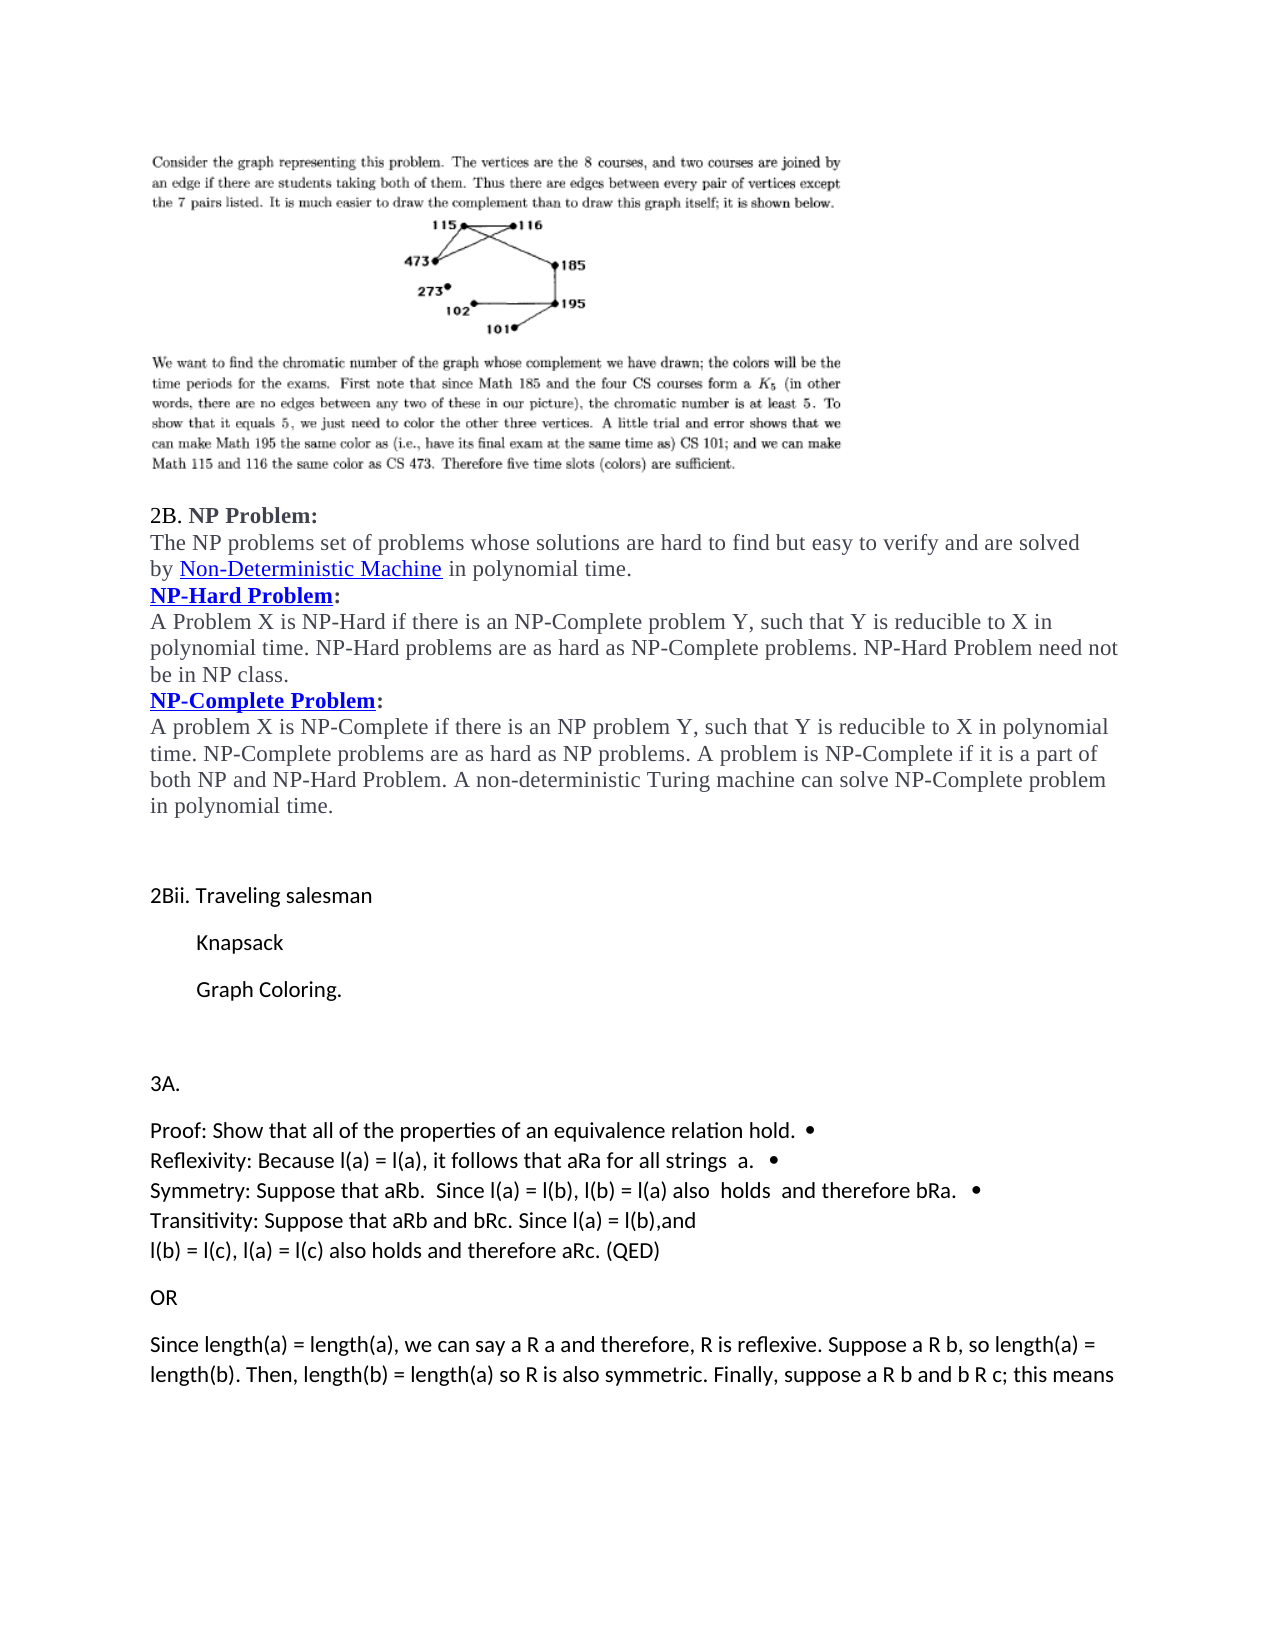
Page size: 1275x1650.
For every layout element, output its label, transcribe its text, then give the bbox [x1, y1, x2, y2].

text Knapsack [150, 928, 1125, 956]
text A problem X is NP-Complete if there is an NP problem Y, such that Y is reducible to X in polynomial time. NP-Complete problems are as hard as NP problems. A problem is NP-Complete if it is a part of both NP and NP-Hard Problem. A non-deterministic Turing machine can solve NP-Complete problem in polynomial time. [150, 713, 1125, 819]
text 2B. NP Problem: The NP problems set of problems whose solutions are hard to find but easy to verify and are solved by Non-Deterministic Machine in polynomial time. [150, 503, 1125, 582]
text 2Bii. Traveling salesman [150, 881, 1125, 909]
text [150, 1330, 1125, 1388]
text 3A. [150, 1069, 1125, 1097]
picture [150, 150, 859, 484]
text NP-Hard Problem: A Problem X is NP-Hard if there is an NP-Complete problem Y, such that Y is reducible to X in polynomial time. NP-Hard problems are as hard as NP-Complete problems. NP-Hard Problem need not be in NP class. [150, 582, 1125, 687]
text Proof: Show that all of the properties of an equivalence relation hold. Reflexivity: Because l(a) = l(a), it follows that aRa for all strings a. Symmetry: Suppose that aRb. Since l(a) = l(b), l(b) = l(a) also holds and therefore bRa. Transitivity: Suppose that aRb and bRc. Since l(a) = l(b),and l(b) = l(c), l(a) = l(c) also holds and therefore aRc. (QED) [150, 1116, 1125, 1264]
text Graph Coloring. [150, 975, 1125, 1003]
text NP-Complete Problem: [150, 687, 1125, 713]
text OR [150, 1283, 1125, 1311]
